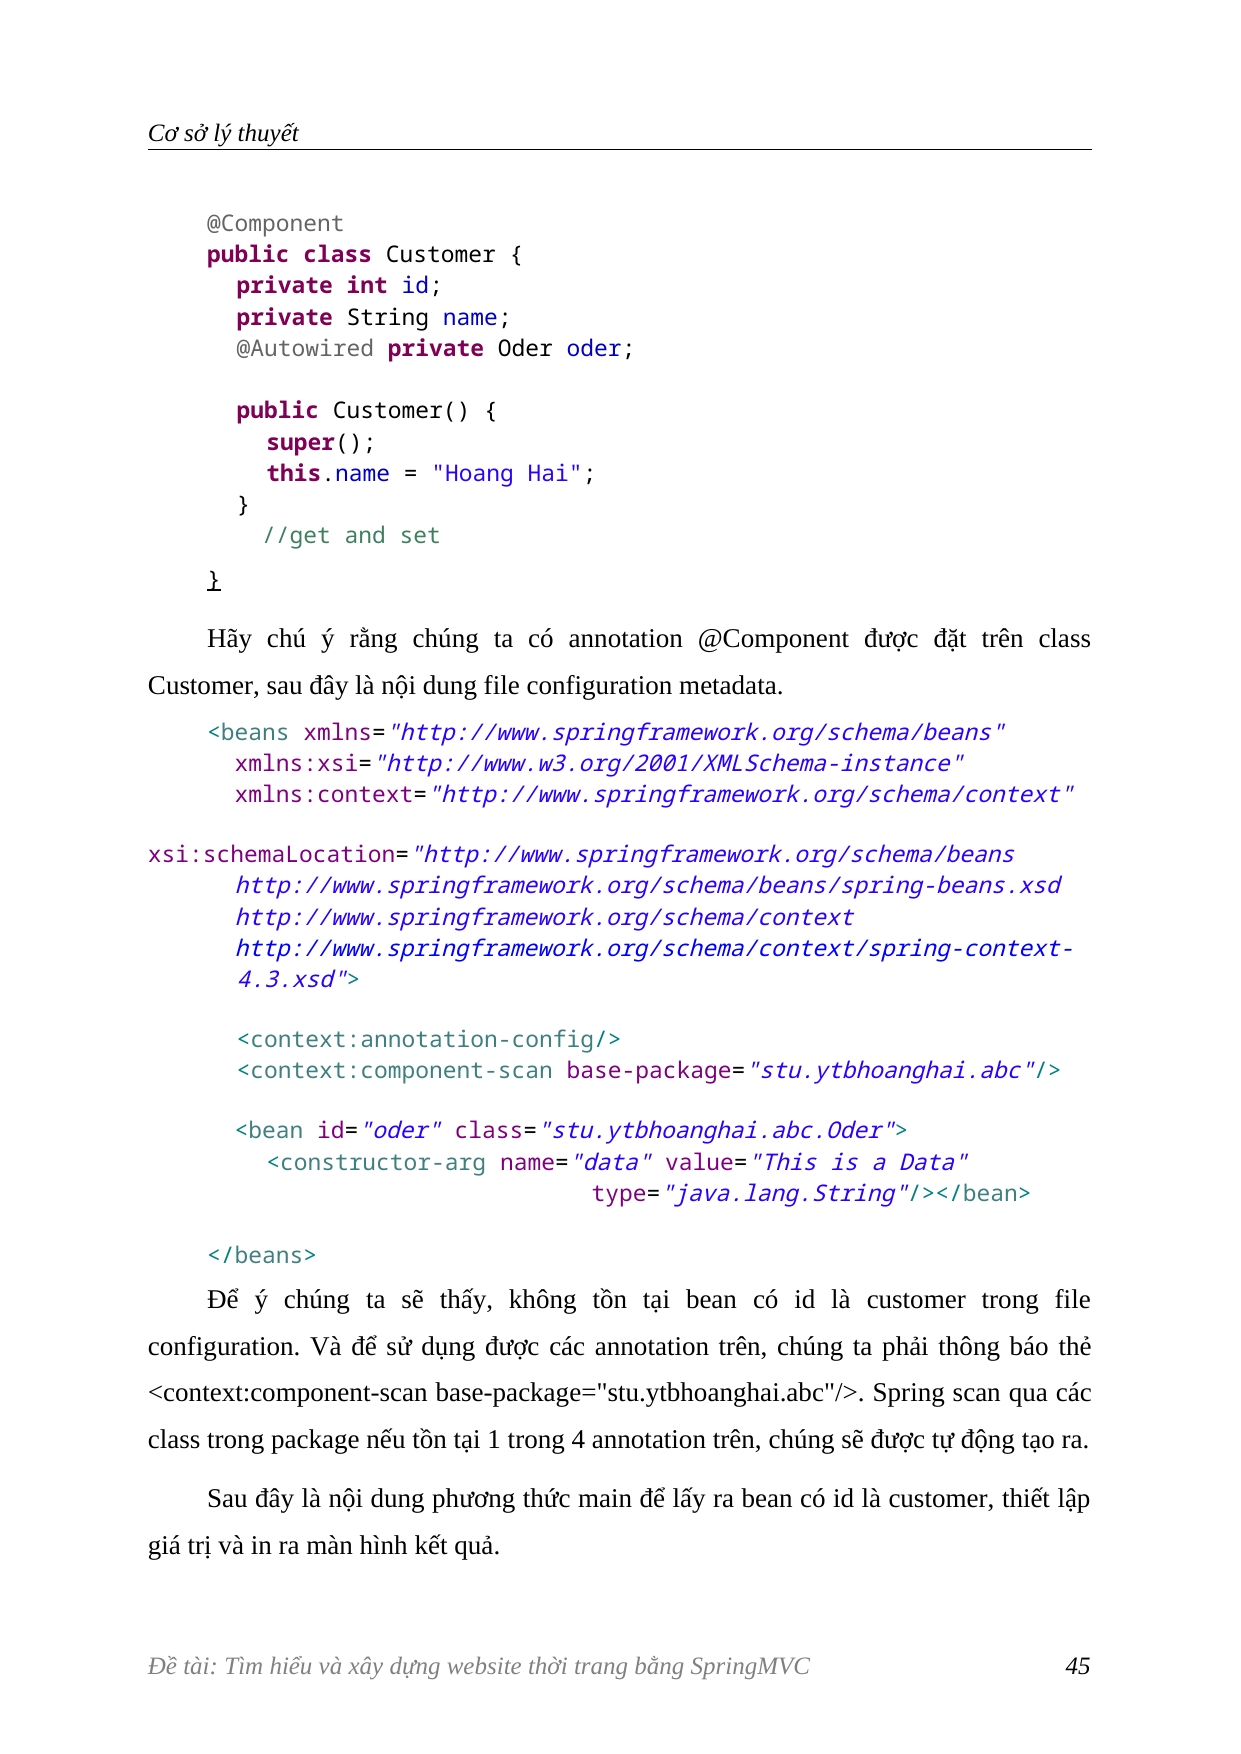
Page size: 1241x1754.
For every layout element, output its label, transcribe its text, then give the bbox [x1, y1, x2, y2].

text Để ý chúng ta sẽ thấy, không tồn tại bean có id là customer trong file configuration. Và để sử dụng được các annotation trên, chúng ta phải thông báo thẻ <context:component-scan base-package="stu.ytbhoanghai.abc"/>. Spring scan qua các class trong package nếu tồn tại 1 trong 4 annotation trên, chúng sẽ được tự động tạo ra. [148, 1283, 1092, 1454]
text <context:annotation-config/> [148, 1023, 1092, 1054]
text type="java.lang.String"/></bean> [562, 1177, 1092, 1208]
text <context:component-scan base-package="stu.ytbhoanghai.abc"/> [148, 1054, 1092, 1086]
text <bean id="oder" class="stu.ytbhoanghai.abc.Oder"> [148, 1114, 1092, 1146]
text Sau đây là nội dung phương thức main để lấy ra bean có id là customer, thiết lập giá trị và in ra màn hình kết quả. [148, 1482, 1092, 1560]
text http://www.springframework.org/schema/beans/spring-beans.xsd [148, 869, 1092, 901]
text xmlns:xsi="http://www.w3.org/2001/XMLSchema-instance" [148, 747, 1092, 778]
text http://www.springframework.org/schema/context/spring-context- [148, 932, 1092, 963]
text Hãy chú ý rằng chúng ta có annotation @Component được đặt trên class Customer, sau đây là nội dung file configuration metadata. [148, 622, 1092, 700]
text @Autowired private Oder oder; [177, 332, 1092, 363]
text <constructor-arg name="data" value="This is a Data" [207, 1146, 1092, 1177]
text super(); [148, 426, 1092, 457]
text @Component [148, 207, 1092, 238]
text 4.3.xsd"> [177, 963, 1092, 994]
text xmlns:context="http://www.springframework.org/schema/context" [148, 778, 1092, 809]
text //get and set [148, 519, 1092, 551]
text } [148, 563, 1092, 594]
text private int id; [148, 269, 1092, 301]
text </beans> [148, 1239, 1092, 1271]
text http://www.springframework.org/schema/context [148, 901, 1092, 932]
text this.name = "Hoang Hai"; [148, 457, 1092, 488]
text public Customer() { [177, 394, 1092, 426]
text } [148, 488, 1092, 519]
text private String name; [177, 301, 1092, 332]
text <beans xmlns="http://www.springframework.org/schema/beans" [148, 716, 1092, 747]
text public class Customer { [148, 238, 1092, 269]
text xsi:schemaLocation="http://www.springframework.org/schema/beans [148, 809, 1092, 869]
